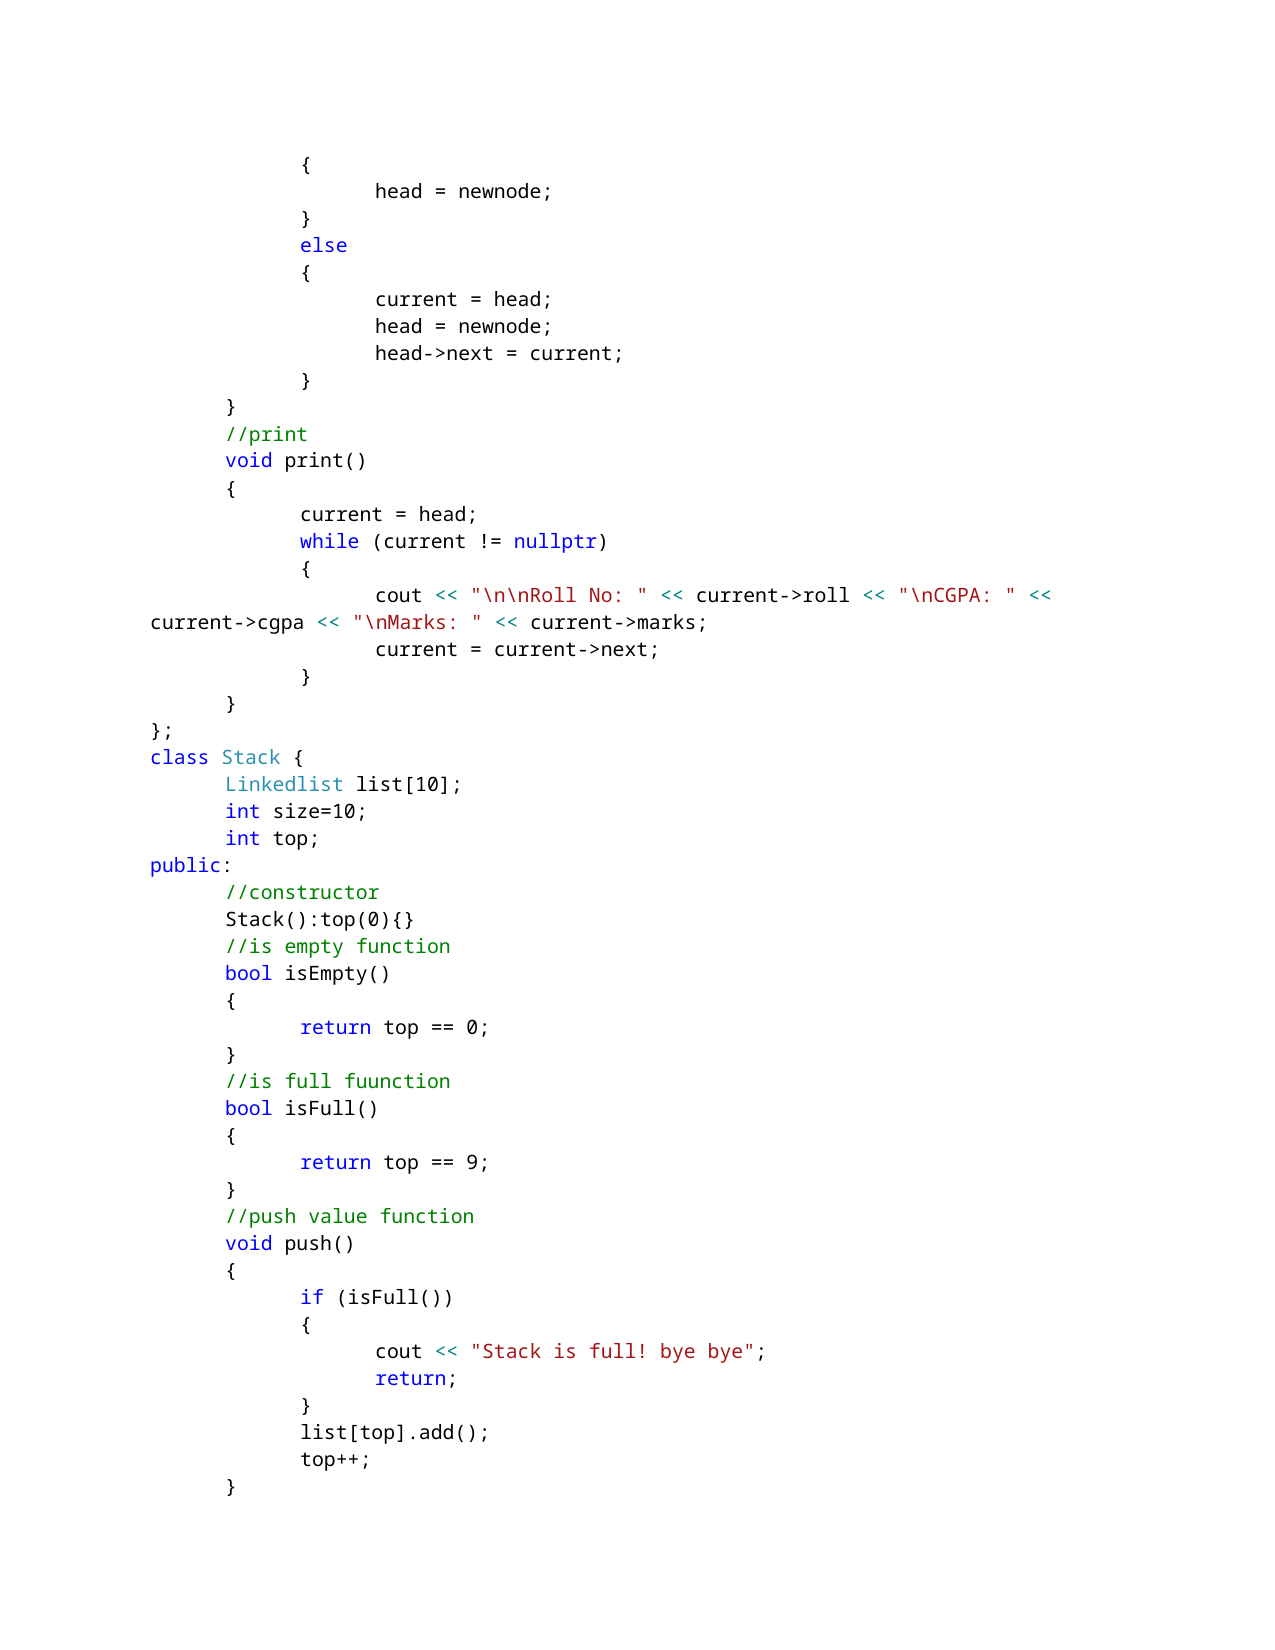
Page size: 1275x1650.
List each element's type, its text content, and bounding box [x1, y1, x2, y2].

text else [150, 231, 1125, 258]
text } [150, 393, 1125, 420]
text current = head; [150, 501, 1125, 528]
text return top == 9; [150, 1148, 1125, 1175]
text Linkedlist list[10]; [150, 771, 1125, 797]
text { [150, 150, 1125, 177]
text while (current != nullptr) [150, 528, 1125, 555]
text list[top].add(); [150, 1418, 1125, 1445]
text { [150, 986, 1125, 1013]
text head = newnode; [150, 312, 1125, 339]
text current = current->next; [150, 636, 1125, 663]
text if (isFull()) [150, 1283, 1125, 1310]
text { [150, 258, 1125, 285]
text return; [150, 1364, 1125, 1391]
text current = head; [150, 285, 1125, 312]
text } [150, 1040, 1125, 1067]
text bool isFull() [150, 1094, 1125, 1121]
text } [150, 204, 1125, 231]
text } [150, 1175, 1125, 1202]
text bool isEmpty() [150, 959, 1125, 986]
text { [150, 1121, 1125, 1148]
text head = newnode; [150, 177, 1125, 204]
text //push value function [150, 1202, 1125, 1229]
text } [150, 1391, 1125, 1418]
text { [150, 1256, 1125, 1283]
text int size=10; [150, 797, 1125, 824]
text } [150, 663, 1125, 689]
text //constructor [150, 878, 1125, 905]
text //print [150, 420, 1125, 447]
text { [150, 1310, 1125, 1337]
text class Stack { [150, 743, 1125, 771]
text void print() [150, 447, 1125, 474]
text void push() [150, 1229, 1125, 1256]
text } [150, 1472, 1125, 1499]
text cout << "\n\nRoll No: " << current->roll << "\nCGPA: " << current->cgpa << "\nMarks: " << current->marks; [150, 582, 1125, 636]
text Stack():top(0){} [150, 905, 1125, 932]
text { [150, 555, 1125, 582]
text cout << "Stack is full! bye bye"; [150, 1337, 1125, 1364]
text public: [150, 851, 1125, 878]
text //is empty function [150, 932, 1125, 959]
text top++; [150, 1445, 1125, 1472]
text } [150, 689, 1125, 717]
text } [150, 366, 1125, 393]
text return top == 0; [150, 1013, 1125, 1040]
text { [150, 474, 1125, 501]
text int top; [150, 824, 1125, 851]
text //is full fuunction [150, 1067, 1125, 1094]
text head->next = current; [150, 339, 1125, 366]
text }; [150, 717, 1125, 743]
